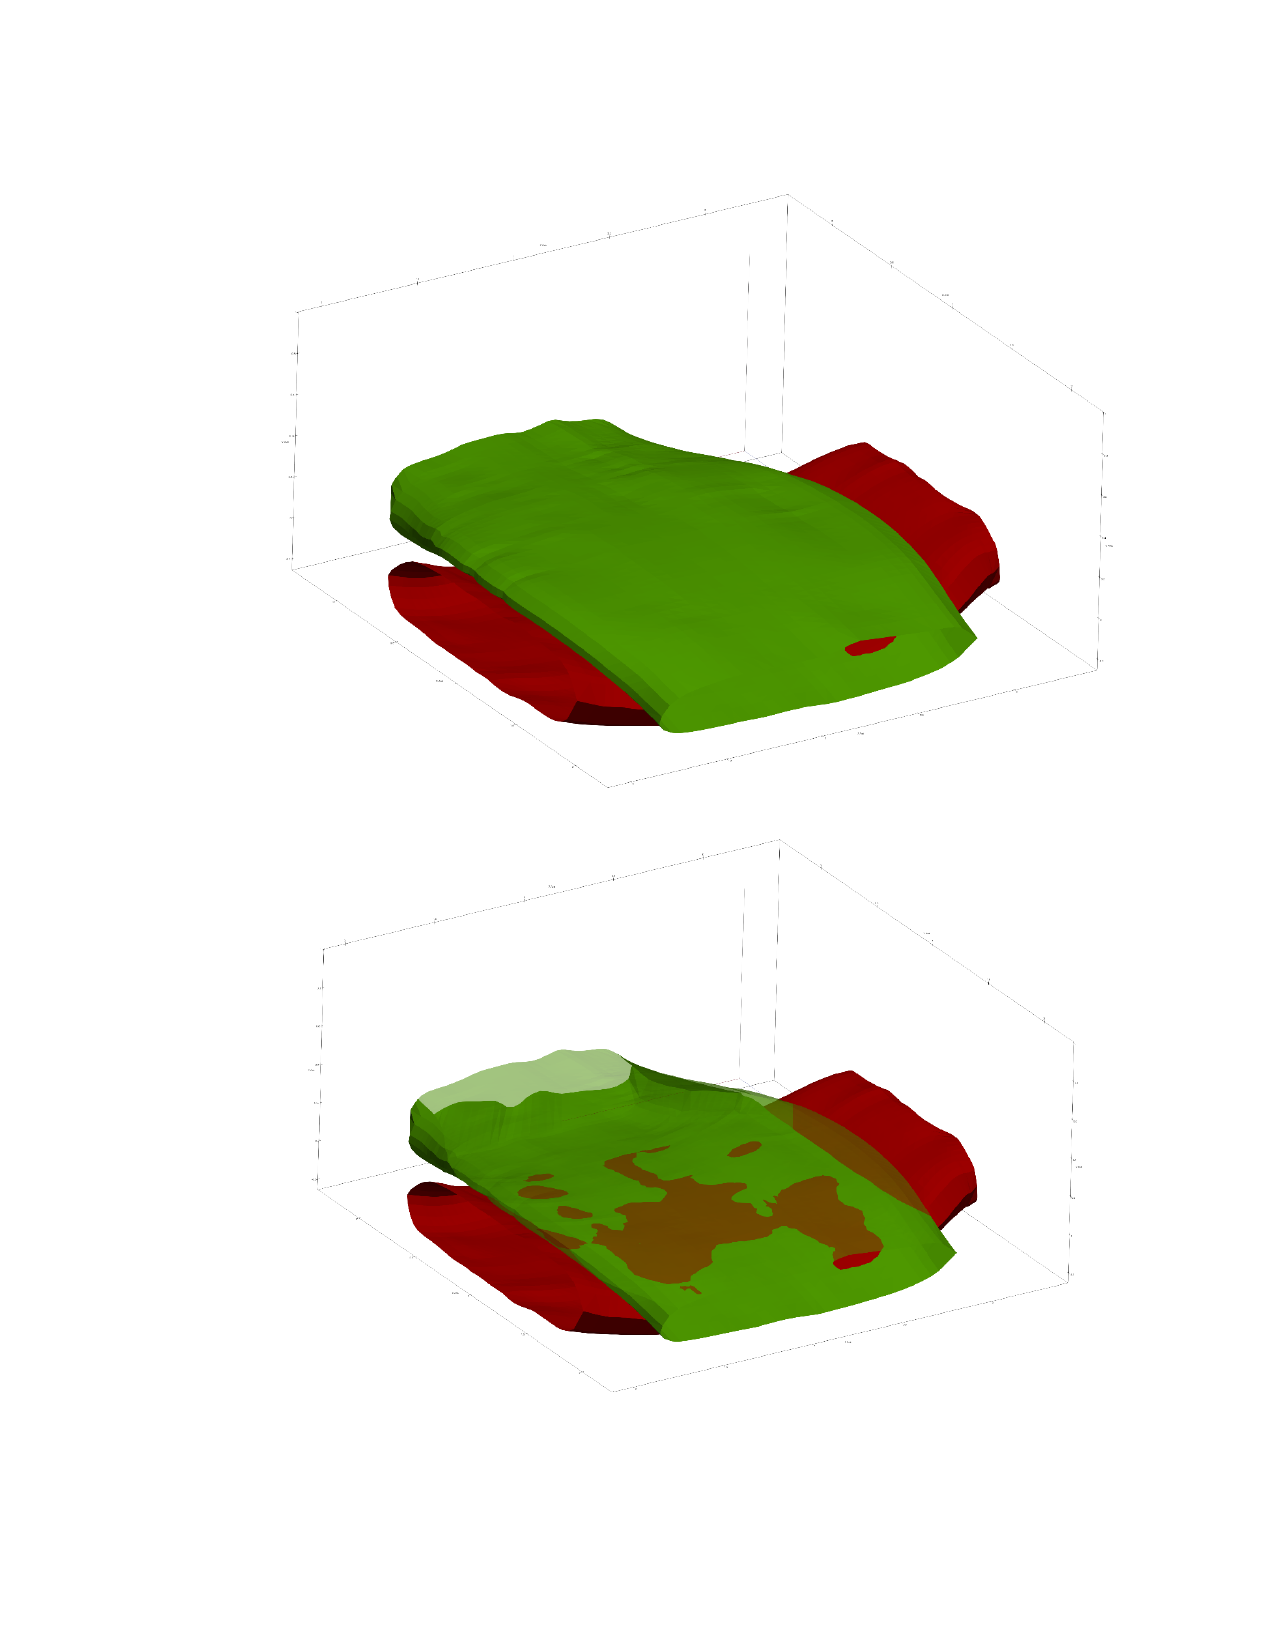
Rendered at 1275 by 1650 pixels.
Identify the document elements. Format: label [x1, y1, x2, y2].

picture [295, 829, 1089, 1406]
picture [268, 175, 1120, 796]
